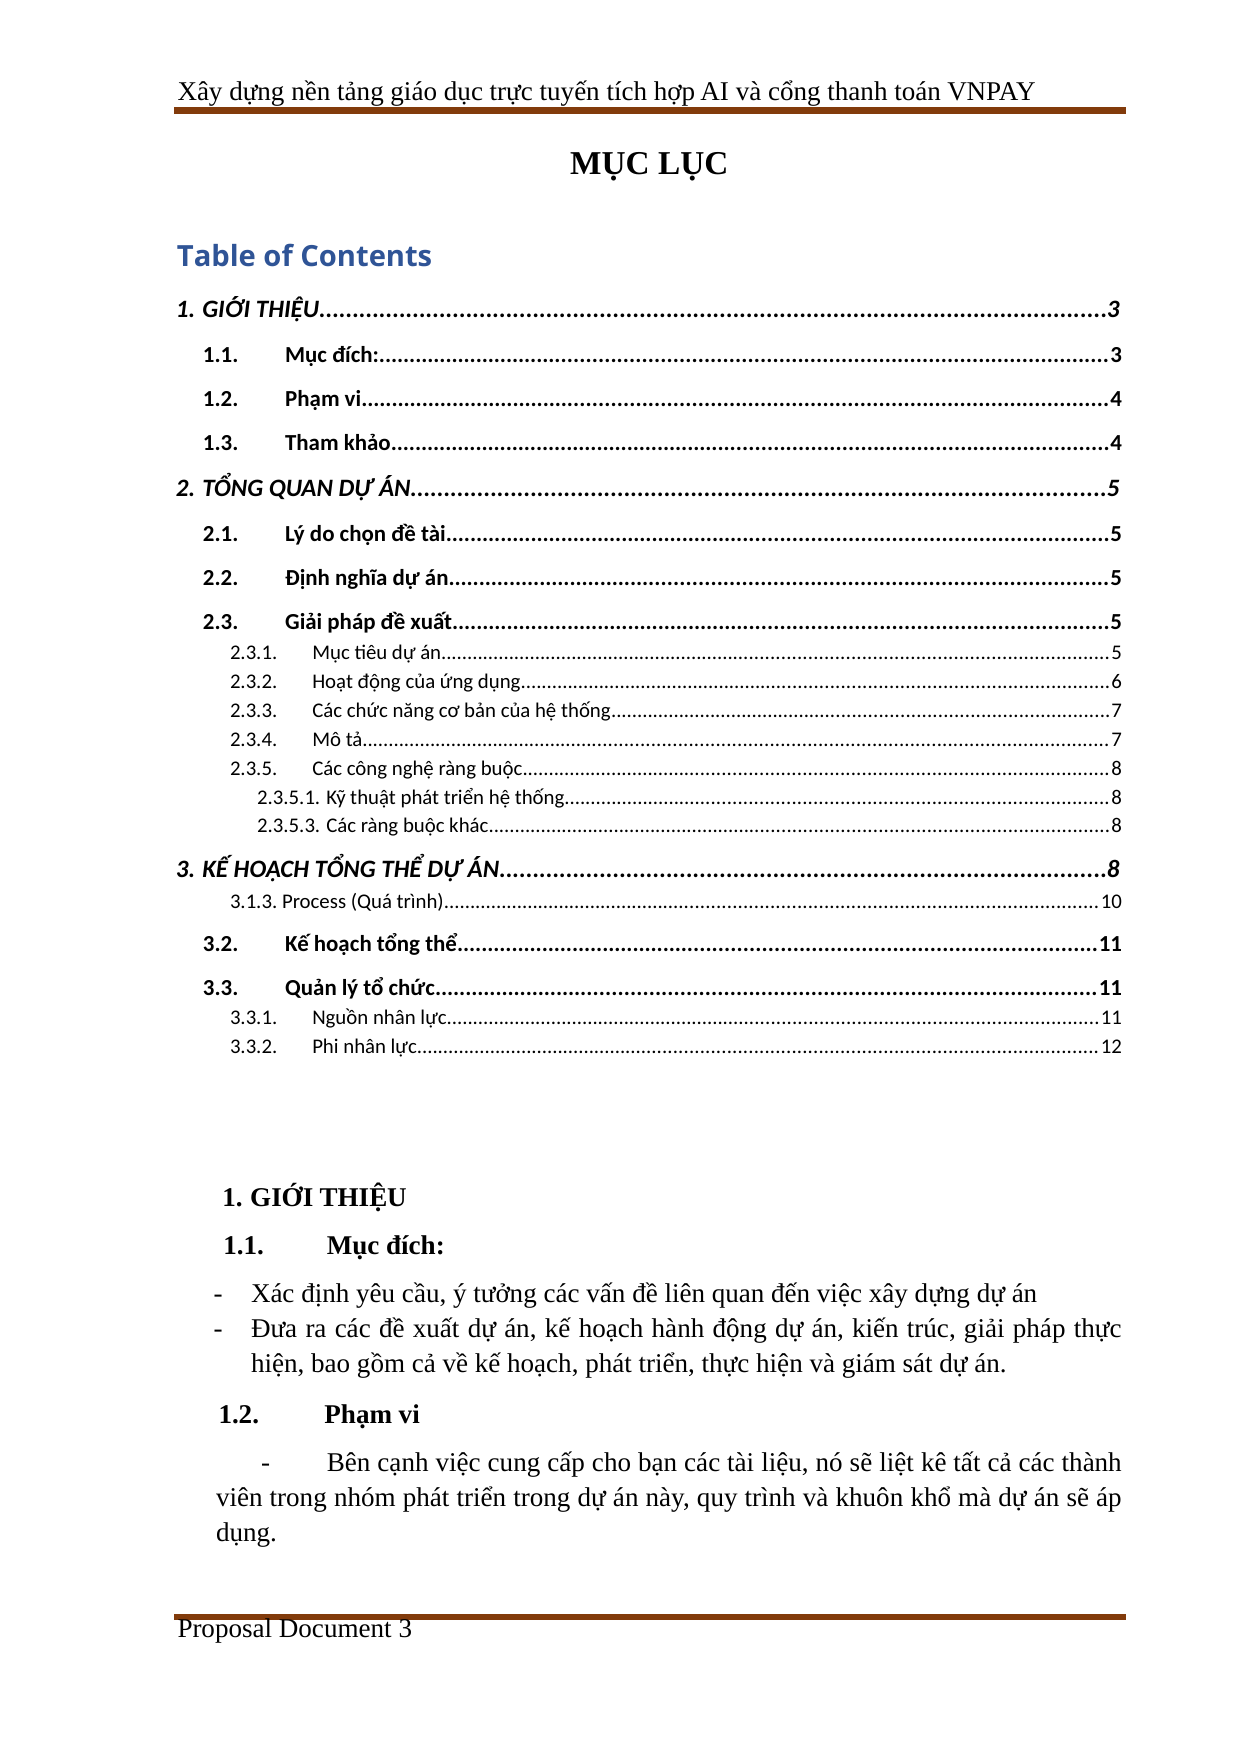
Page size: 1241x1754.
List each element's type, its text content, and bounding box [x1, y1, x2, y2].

list Xác định yêu cầu, ý tưởng các vấn đề liên quan đến việc xây dựng dự án [213, 1277, 1123, 1308]
subtitle 1. GIỚI THIỆU [222, 1182, 1123, 1213]
subtitle 1.2. Phạm vi [177, 1398, 1123, 1429]
list Đưa ra các đề xuất dự án, kế hoạch hành động dự án, kiến trúc, giải pháp thực hiện, bao gồm cả về kế hoạch, phát triển, thực hiện và giám sát dự án. [213, 1313, 1123, 1378]
subtitle 1.1. Mục đích: [222, 1229, 1123, 1261]
subtitle MỤC LỤC [176, 144, 1123, 182]
list Bên cạnh việc cung cấp cho bạn các tài liệu, nó sẽ liệt kê tất cả các thành viên trong nhóm phát triển trong dự án này, quy trình và khuôn khổ mà dự án sẽ áp dụng. [216, 1446, 1123, 1547]
